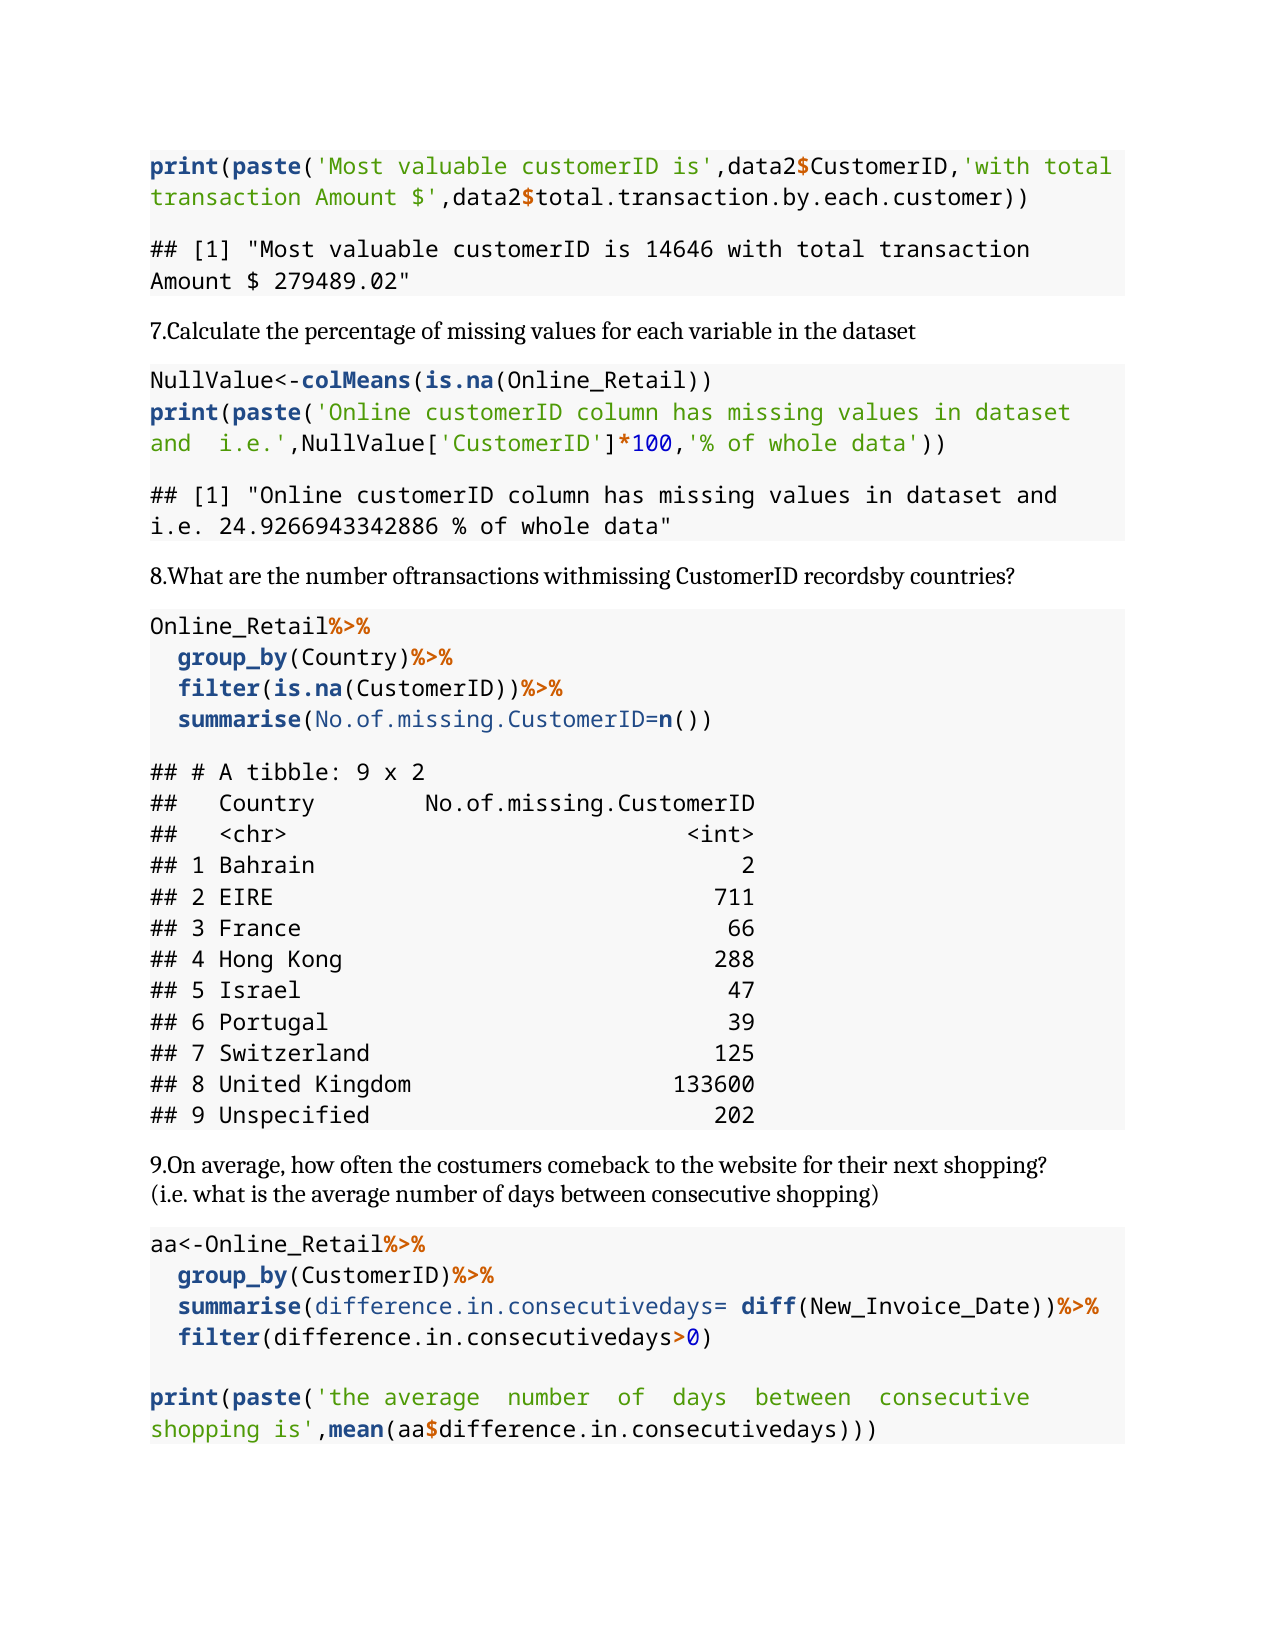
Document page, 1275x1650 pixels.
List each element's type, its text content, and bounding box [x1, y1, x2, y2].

text Online_Retail%>% group_by(Country)%>% filter(is.na(CustomerID))%>% summarise(No.of.missing.CustomerID=n()) [150, 609, 1125, 734]
text 8.What are the number oftransactions withmissing CustomerID recordsby countries? [150, 562, 1125, 591]
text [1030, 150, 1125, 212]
text 9.On average, how often the costumers comeback to the website for their next shopping? (i.e. what is the average number of days between consecutive shopping) [150, 1151, 1125, 1209]
text 7.Calculate the percentage of missing values for each variable in the dataset [150, 317, 1125, 345]
text aa<-Online_Retail%>% group_by(CustomerID)%>% summarise(difference.in.consecutivedays= diff(New_Invoice_Date))%>% filter(difference.in.consecutivedays>0) print(paste('the average number of days between consecutive shopping is',mean(aa$difference.in.consecutivedays))) [150, 1227, 1125, 1444]
text ## [1] "Most valuable customerID is 14646 with total transaction Amount $ 279489.02" [150, 233, 1125, 296]
text ## # A tibble: 9 x 2 ## Country No.of.missing.CustomerID ## <chr> <int> ## 1 Bahrain 2 ## 2 EIRE 711 ## 3 France 66 ## 4 Hong Kong 288 ## 5 Israel 47 ## 6 Portugal 39 ## 7 Switzerland 125 ## 8 United Kingdom 133600 ## 9 Unspecified 202 [150, 755, 1125, 1130]
text ## [1] "Online customerID column has missing values in dataset and i.e. 24.9266943342886 % of whole data" [150, 479, 1125, 541]
text NullValue<-colMeans(is.na(Online_Retail)) print(paste('Online customerID column has missing values in dataset and i.e.',NullValue['CustomerID']*100,'% of whole data')) [714, 364, 1125, 458]
